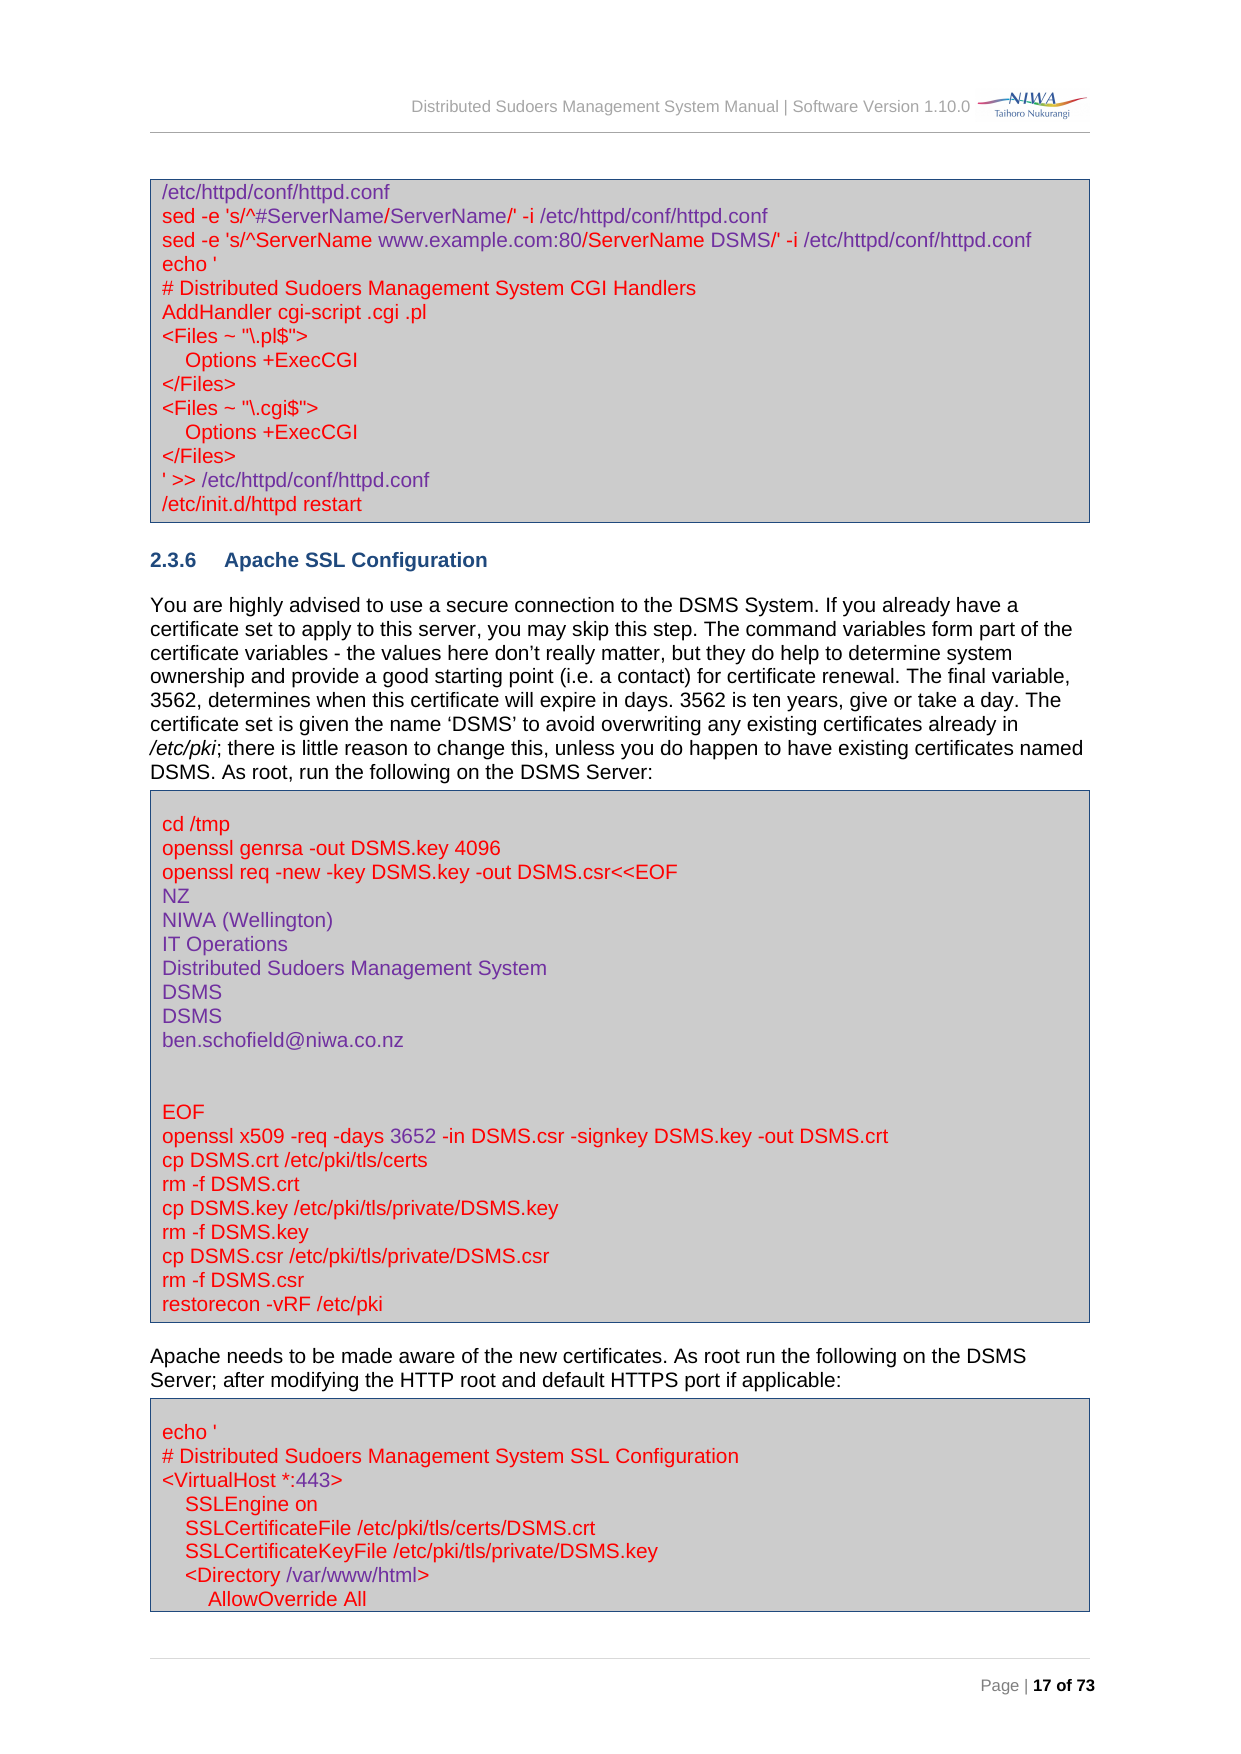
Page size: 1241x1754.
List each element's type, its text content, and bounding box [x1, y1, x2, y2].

subtitle Apache SSL Configuration [150, 548, 1090, 572]
table_header cd /tmp openssl genrsa -out DSMS.key 4096 openssl req -new -key DSMS.key -out DSMS.csr<<EOF NZ NIWA (Wellington) IT Operations Distributed Sudoers Management System DSMS DSMS ben.schofield@niwa.co.nz EOF openssl x509 -req -days 3652 -in DSMS.csr -signkey DSMS.key -out DSMS.crt cp DSMS.crt /etc/pki/tls/certs rm -f DSMS.crt cp DSMS.key /etc/pki/tls/private/DSMS.key rm -f DSMS.key cp DSMS.csr /etc/pki/tls/private/DSMS.csr rm -f DSMS.csr restorecon -vRF /etc/pki [151, 791, 1089, 1322]
text Apache needs to be made aware of the new certificates. As root run the following on the DSMS Server; after modifying the HTTP root and default HTTPS port if applicable: [150, 1343, 1090, 1391]
picture [975, 88, 1091, 122]
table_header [151, 180, 1089, 522]
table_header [151, 1399, 1089, 1611]
text You are highly advised to use a secure connection to the DSMS System. If you already have a certificate set to apply to this server, you may skip this step. The command variables form part of the certificate variables - the values here don’t really matter, but they do help to determine system ownership and provide a good starting point (i.e. a contact) for certificate renewal. The final variable, 3562, determines when this certificate will expire in days. 3562 is ten years, give or take a day. The certificate set is given the name ‘DSMS’ to avoid overwriting any existing certificates already in /etc/pki; there is little reason to change this, unless you do happen to have existing certificates named DSMS. As root, run the following on the DSMS Server: [150, 592, 1090, 784]
